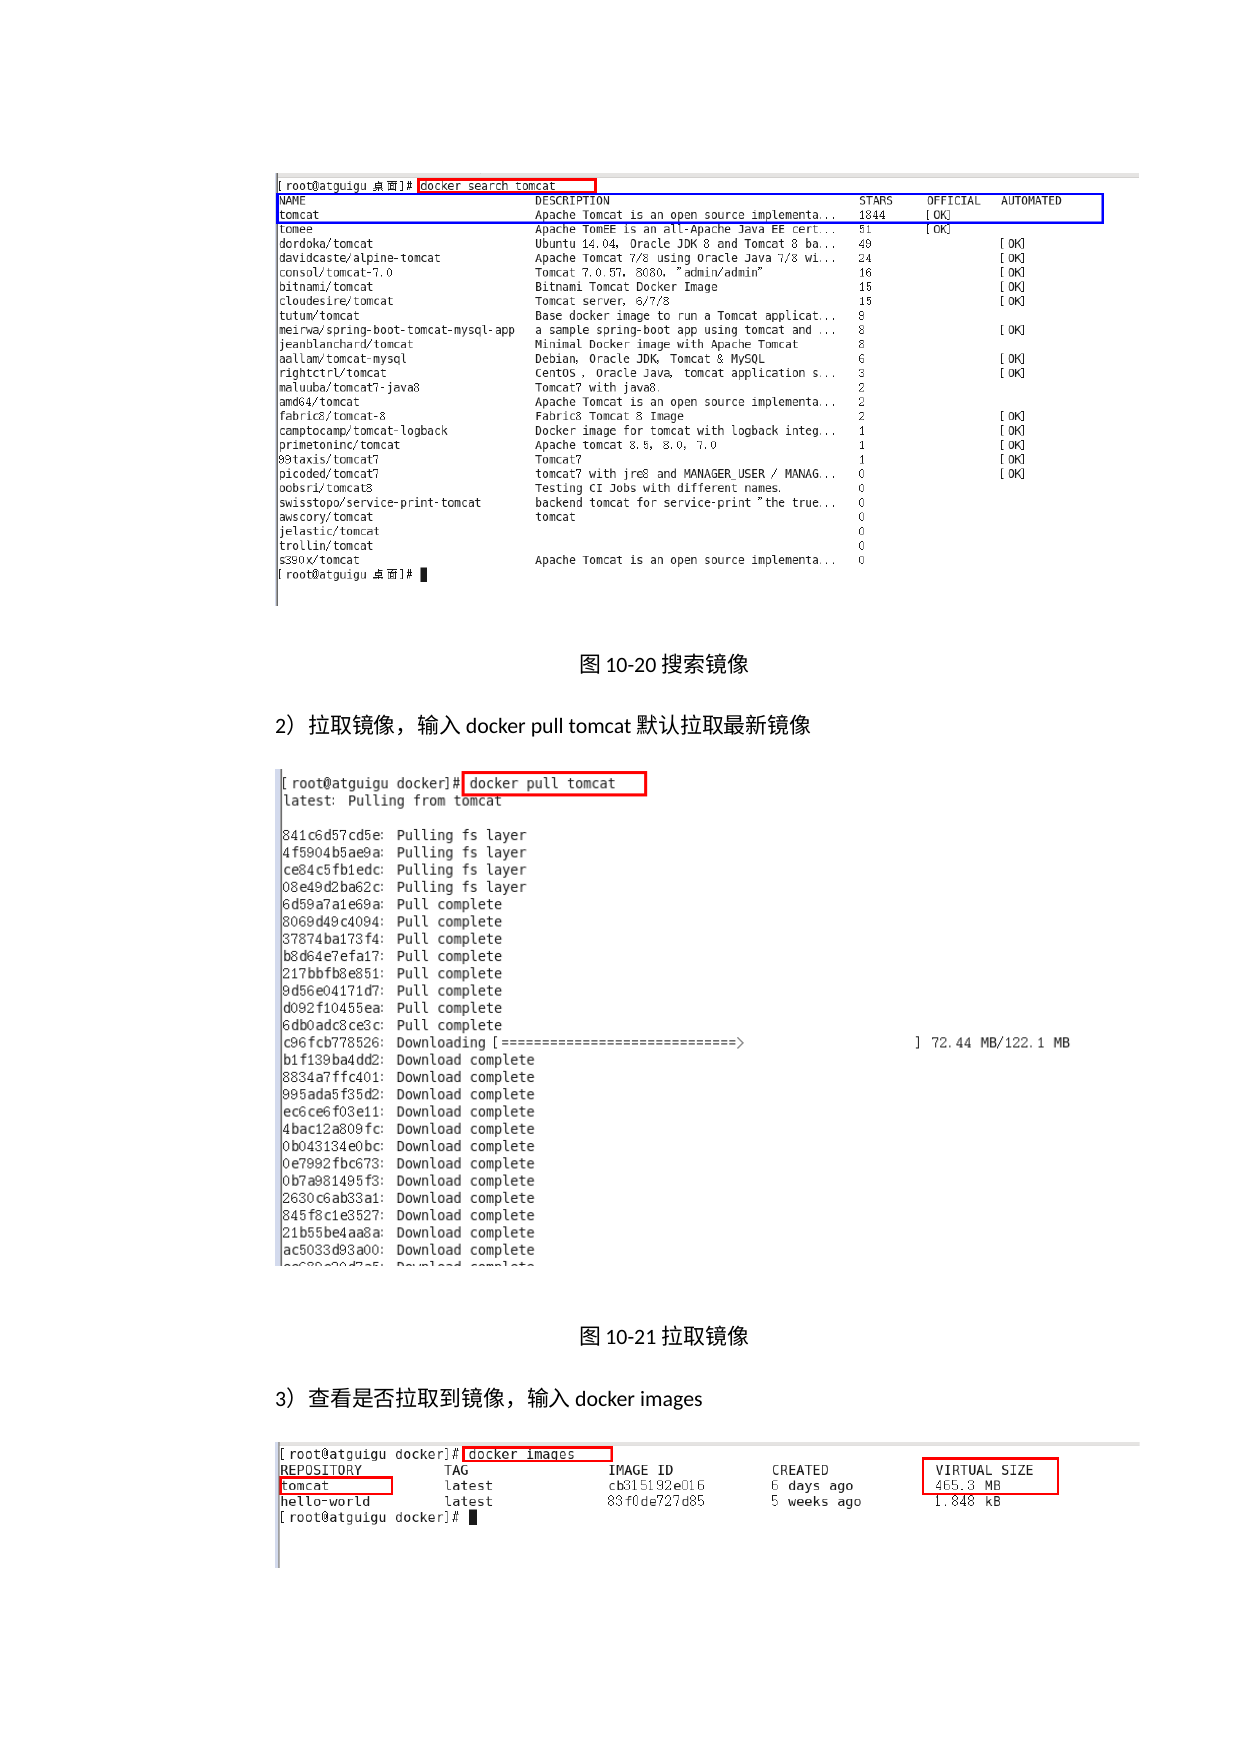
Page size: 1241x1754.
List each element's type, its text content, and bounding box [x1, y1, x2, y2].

picture [275, 1442, 1140, 1568]
picture [275, 769, 1139, 1266]
list 图10-21 拉取镜像 [275, 1319, 1053, 1351]
picture [275, 173, 1139, 606]
list 查看是否拉取到镜像，输入docker images [231, 1380, 1053, 1413]
list 图10-20 搜索镜像 [275, 646, 1053, 679]
list 拉取镜像，输入docker pull tomcat 默认拉取最新镜像 [231, 708, 1053, 740]
